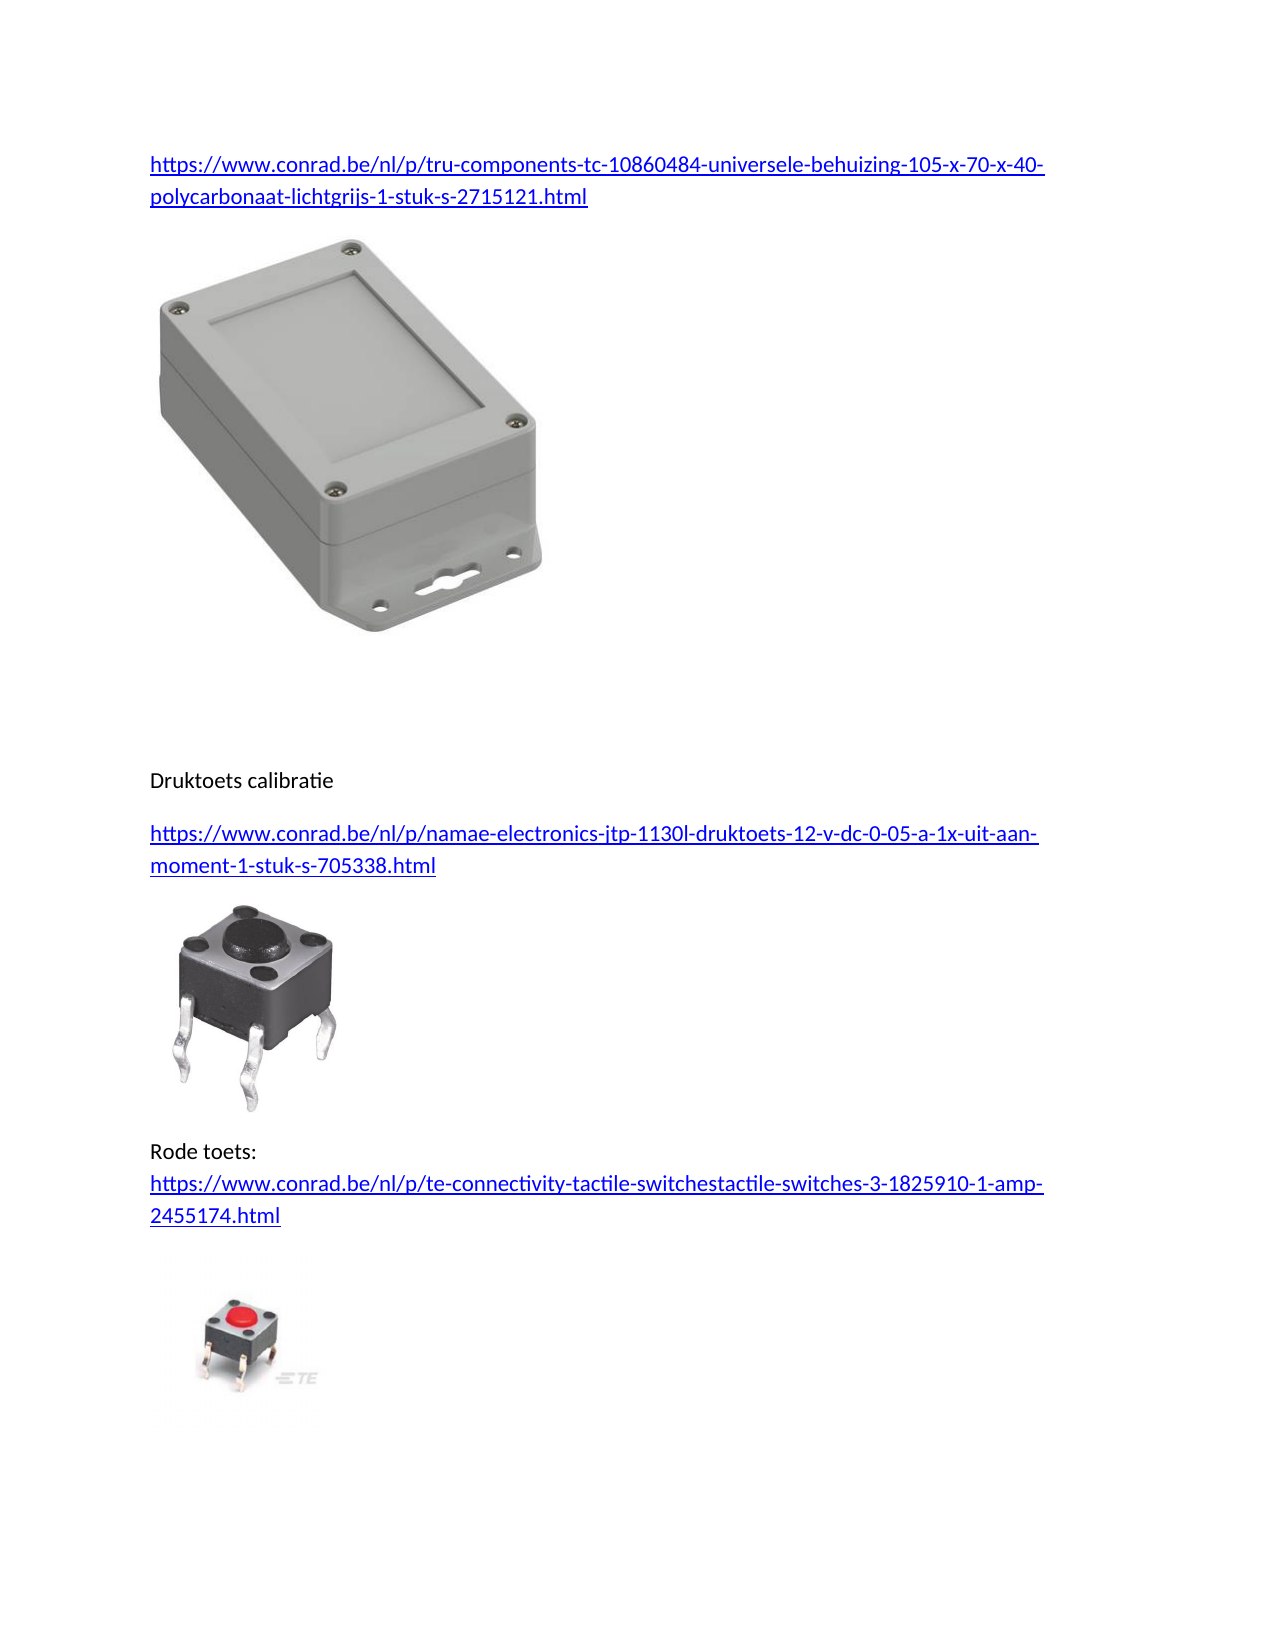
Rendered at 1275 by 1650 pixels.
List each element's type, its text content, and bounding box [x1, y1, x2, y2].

text Druktoets calibratie [150, 766, 1125, 794]
picture [150, 1254, 332, 1437]
text Rode toets: https://www.conrad.be/nl/p/te-connectivity-tactile-switchestactile-switches-3-1825910-1-amp-2455174.html [150, 1137, 1125, 1229]
text https://www.conrad.be/nl/p/tru-components-tc-10860484-universele-behuizing-105-x-70-x-40-polycarbonaat-lichtgrijs-1-stuk-s-2715121.html [150, 150, 1125, 210]
picture [150, 904, 358, 1113]
picture [150, 235, 550, 636]
text https://www.conrad.be/nl/p/namae-electronics-jtp-1130l-druktoets-12-v-dc-0-05-a-1x-uit-aan-moment-1-stuk-s-705338.html [150, 819, 1125, 879]
